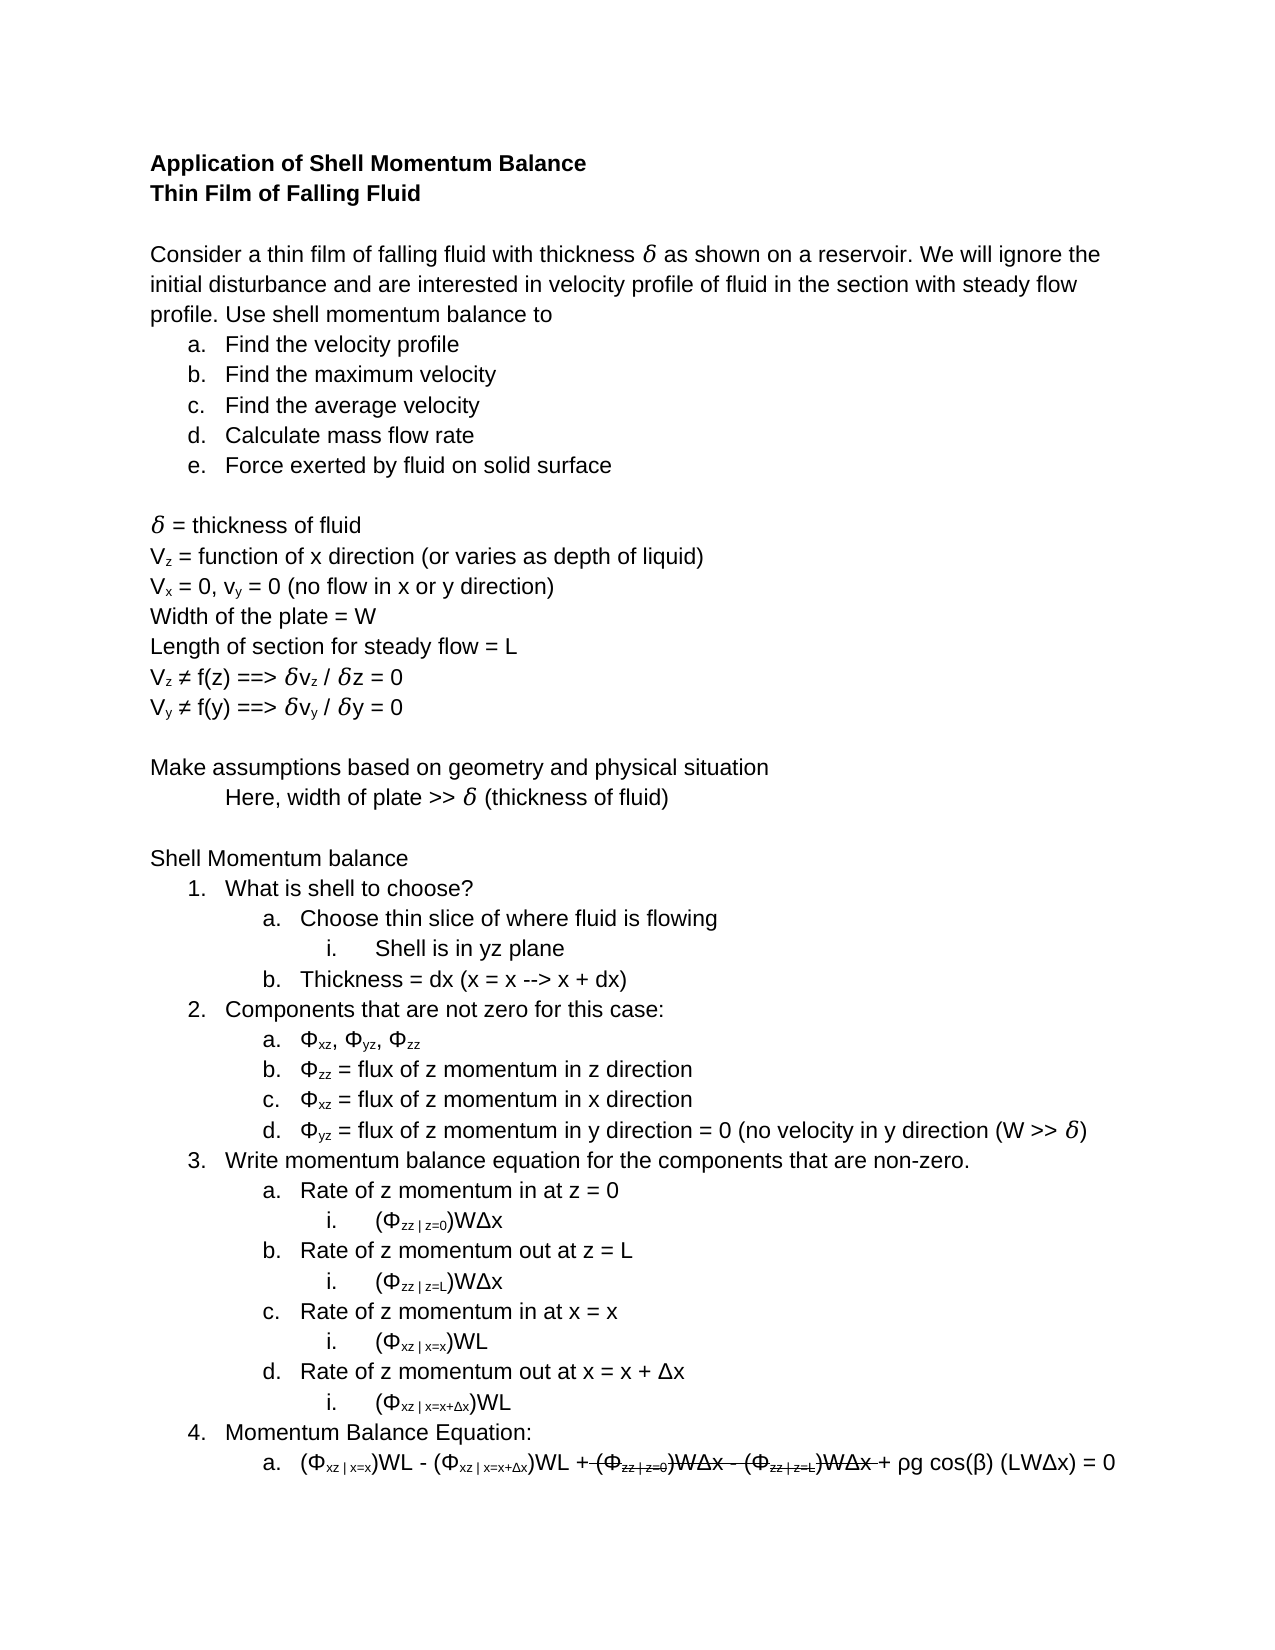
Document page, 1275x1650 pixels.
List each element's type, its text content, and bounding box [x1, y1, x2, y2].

list Components that are not zero for this case: [187, 996, 1125, 1022]
list Find the maximum velocity [187, 361, 1125, 388]
list Find the velocity profile [187, 331, 1125, 358]
list (Φxz | x=x)WL - (Φxz | x=x+Δx)WL + (Φzz | z=0)WΔx - (Φzz | z=L)WΔx + ρg cos(β) (LWΔx) = 0 [262, 1449, 1125, 1475]
list Thickness = dx (x = x --> x + dx) [262, 966, 1125, 992]
list Momentum Balance Equation: [187, 1419, 1125, 1445]
list (Φzz | z=L)WΔx [337, 1268, 1125, 1294]
list Φxz = flux of z momentum in x direction [262, 1086, 1125, 1113]
list Φyz = flux of z momentum in y direction = 0 (no velocity in y direction (W >> 𝛿) [262, 1117, 1125, 1143]
text Vz ≠ f(z) ==> 𝛿vz / 𝛿z = 0 [150, 663, 1125, 690]
text Length of section for steady flow = L [150, 633, 1125, 660]
list (Φzz | z=0)WΔx [337, 1207, 1125, 1234]
text Thin Film of Falling Fluid [150, 180, 1125, 207]
text Application of Shell Momentum Balance [150, 150, 1125, 176]
text Consider a thin film of falling fluid with thickness 𝛿 as shown on a reservoir. We will ignore the initial disturbance and are interested in velocity profile of fluid in the section with steady flow profile. Use shell momentum balance to [150, 241, 1125, 327]
list Force exerted by fluid on solid surface [187, 452, 1125, 478]
text Width of the plate = W [150, 603, 1125, 629]
text Vy ≠ f(y) ==> 𝛿vy / 𝛿y = 0 [150, 694, 1125, 720]
list Find the average velocity [187, 392, 1125, 418]
list Rate of z momentum out at z = L [262, 1237, 1125, 1264]
list (Φxz | x=x+Δx)WL [337, 1388, 1125, 1415]
list Φzz = flux of z momentum in z direction [262, 1056, 1125, 1083]
text Vx = 0, vy = 0 (no flow in x or y direction) [150, 573, 1125, 599]
list Rate of z momentum out at x = x + Δx [262, 1358, 1125, 1385]
text Make assumptions based on geometry and physical situation [150, 754, 1125, 781]
list Shell is in yz plane [337, 935, 1125, 962]
list Choose thin slice of where fluid is flowing [262, 905, 1125, 932]
list Φxz, Φyz, Φzz [262, 1026, 1125, 1052]
list Rate of z momentum in at x = x [262, 1298, 1125, 1324]
text 𝛿 = thickness of fluid [150, 512, 1125, 539]
text Shell Momentum balance [150, 845, 1125, 871]
list Calculate mass flow rate [187, 422, 1125, 448]
text Vz = function of x direction (or varies as depth of liquid) [150, 543, 1125, 569]
list (Φxz | x=x)WL [337, 1328, 1125, 1354]
list Rate of z momentum in at z = 0 [262, 1177, 1125, 1203]
list Write momentum balance equation for the components that are non-zero. [187, 1147, 1125, 1173]
list What is shell to choose? [187, 875, 1125, 901]
text Here, width of plate >> 𝛿 (thickness of fluid) [150, 784, 1125, 811]
